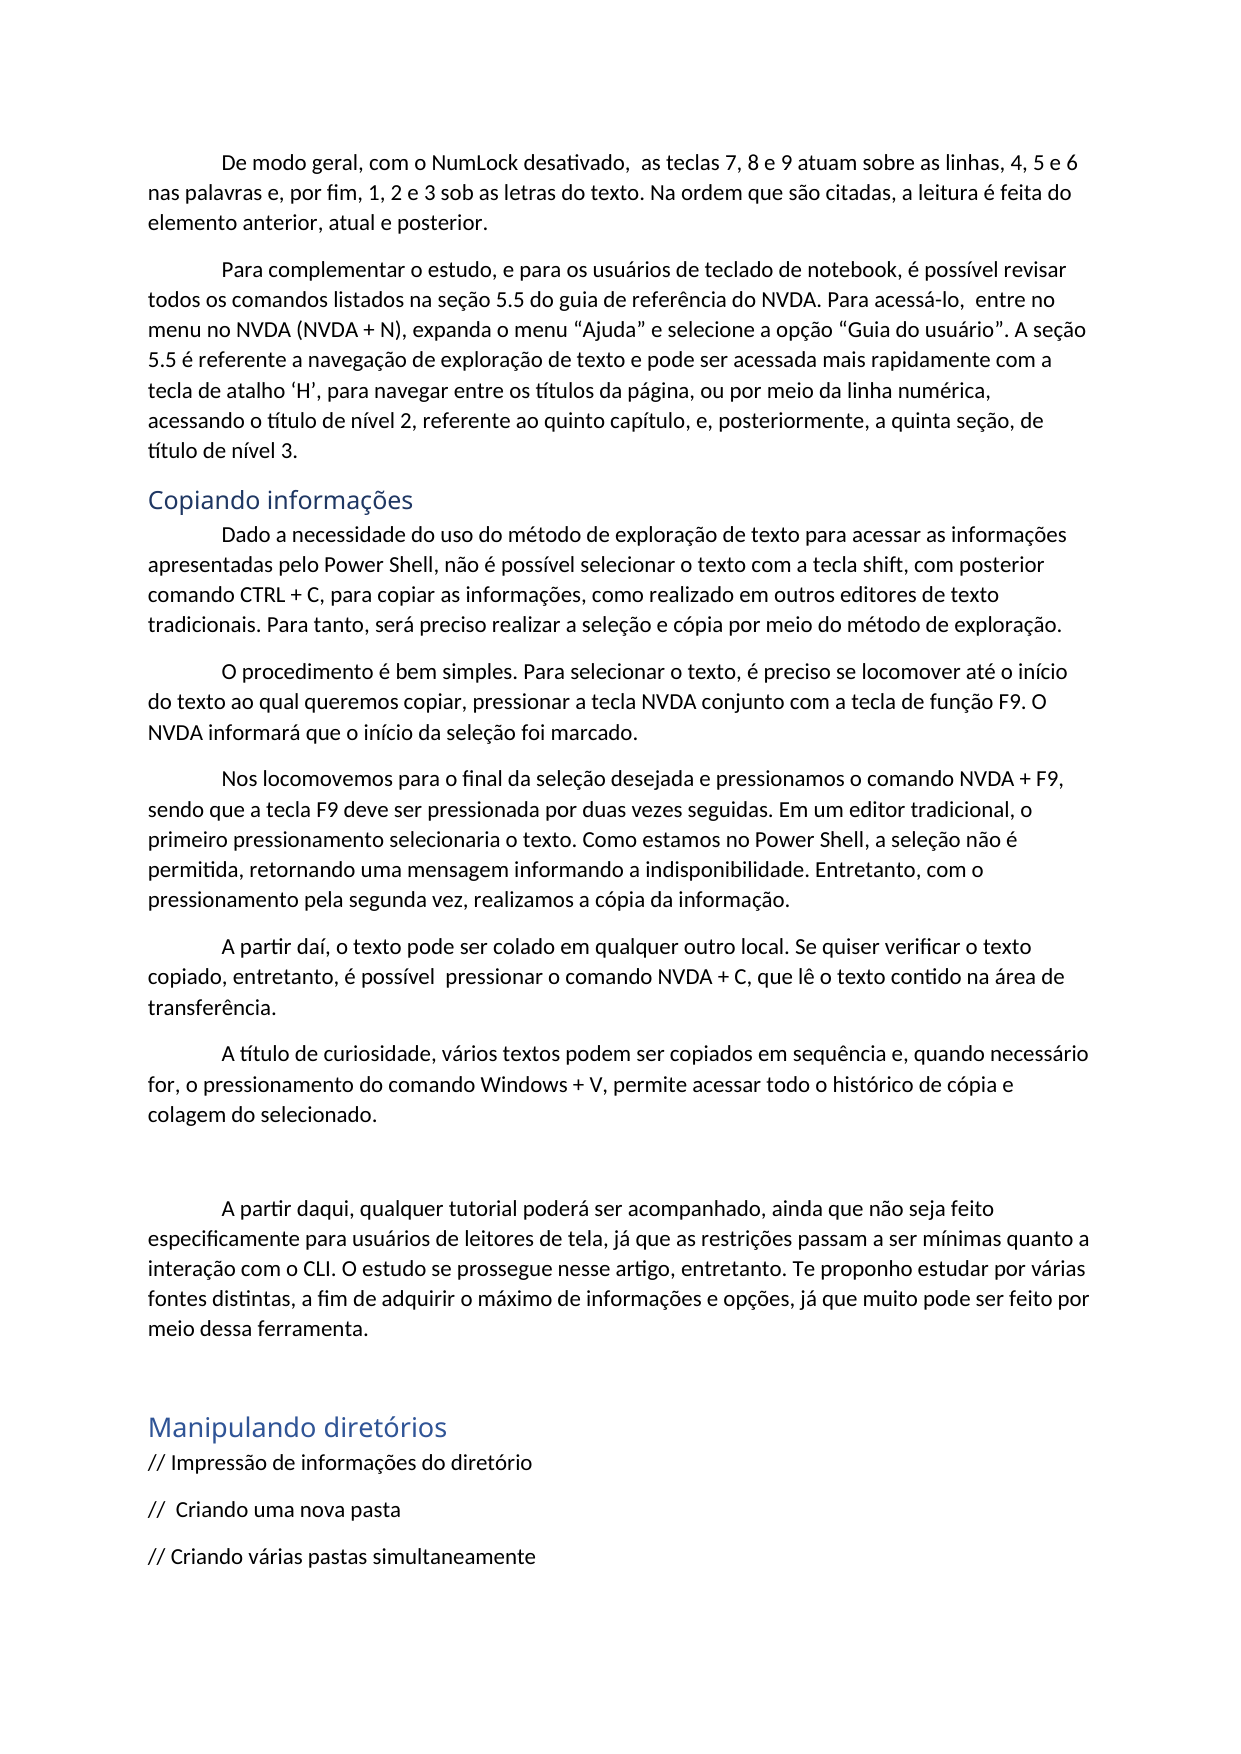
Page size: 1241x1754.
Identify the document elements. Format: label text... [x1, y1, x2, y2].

text A título de curiosidade, vários textos podem ser copiados em sequência e, quando necessário for, o pressionamento do comando Windows + V, permite acessar todo o histórico de cópia e colagem do selecionado. [148, 1039, 1093, 1128]
subtitle Manipulando diretórios [148, 1408, 1093, 1445]
text A partir daí, o texto pode ser colado em qualquer outro local. Se quiser verificar o texto copiado, entretanto, é possível pressionar o comando NVDA + C, que lê o texto contido na área de transferência. [148, 932, 1093, 1021]
text // Criando uma nova pasta [148, 1495, 1093, 1523]
text Nos locomovemos para o final da seleção desejada e pressionamos o comando NVDA + F9, sendo que a tecla F9 deve ser pressionada por duas vezes seguidas. Em um editor tradicional, o primeiro pressionamento selecionaria o texto. Como estamos no Power Shell, a seleção não é permitida, retornando uma mensagem informando a indisponibilidade. Entretanto, com o pressionamento pela segunda vez, realizamos a cópia da informação. [148, 764, 1093, 913]
text // Impressão de informações do diretório [148, 1448, 1093, 1476]
text Dado a necessidade do uso do método de exploração de texto para acessar as informações apresentadas pelo Power Shell, não é possível selecionar o texto com a tecla shift, com posterior comando CTRL + C, para copiar as informações, como realizado em outros editores de texto tradicionais. Para tanto, será preciso realizar a seleção e cópia por meio do método de exploração. [148, 520, 1093, 638]
text De modo geral, com o NumLock desativado, as teclas 7, 8 e 9 atuam sobre as linhas, 4, 5 e 6 nas palavras e, por fim, 1, 2 e 3 sob as letras do texto. Na ordem que são citadas, a leitura é feita do elemento anterior, atual e posterior. [148, 148, 1093, 236]
text A partir daqui, qualquer tutorial poderá ser acompanhado, ainda que não seja feito especificamente para usuários de leitores de tela, já que as restrições passam a ser mínimas quanto a interação com o CLI. O estudo se prossegue nesse artigo, entretanto. Te proponho estudar por várias fontes distintas, a fim de adquirir o máximo de informações e opções, já que muito pode ser feito por meio dessa ferramenta. [148, 1194, 1093, 1343]
subtitle Copiando informações [148, 483, 1093, 517]
text Para complementar o estudo, e para os usuários de teclado de notebook, é possível revisar todos os comandos listados na seção 5.5 do guia de referência do NVDA. Para acessá-lo, entre no menu no NVDA (NVDA + N), expanda o menu “Ajuda” e selecione a opção “Guia do usuário”. A seção 5.5 é referente a navegação de exploração de texto e pode ser acessada mais rapidamente com a tecla de atalho ‘H’, para navegar entre os títulos da página, ou por meio da linha numérica, acessando o título de nível 2, referente ao quinto capítulo, e, posteriormente, a quinta seção, de título de nível 3. [148, 255, 1093, 464]
text O procedimento é bem simples. Para selecionar o texto, é preciso se locomover até o início do texto ao qual queremos copiar, pressionar a tecla NVDA conjunto com a tecla de função F9. O NVDA informará que o início da seleção foi marcado. [148, 657, 1093, 746]
text // Criando várias pastas simultaneamente [148, 1542, 1093, 1570]
